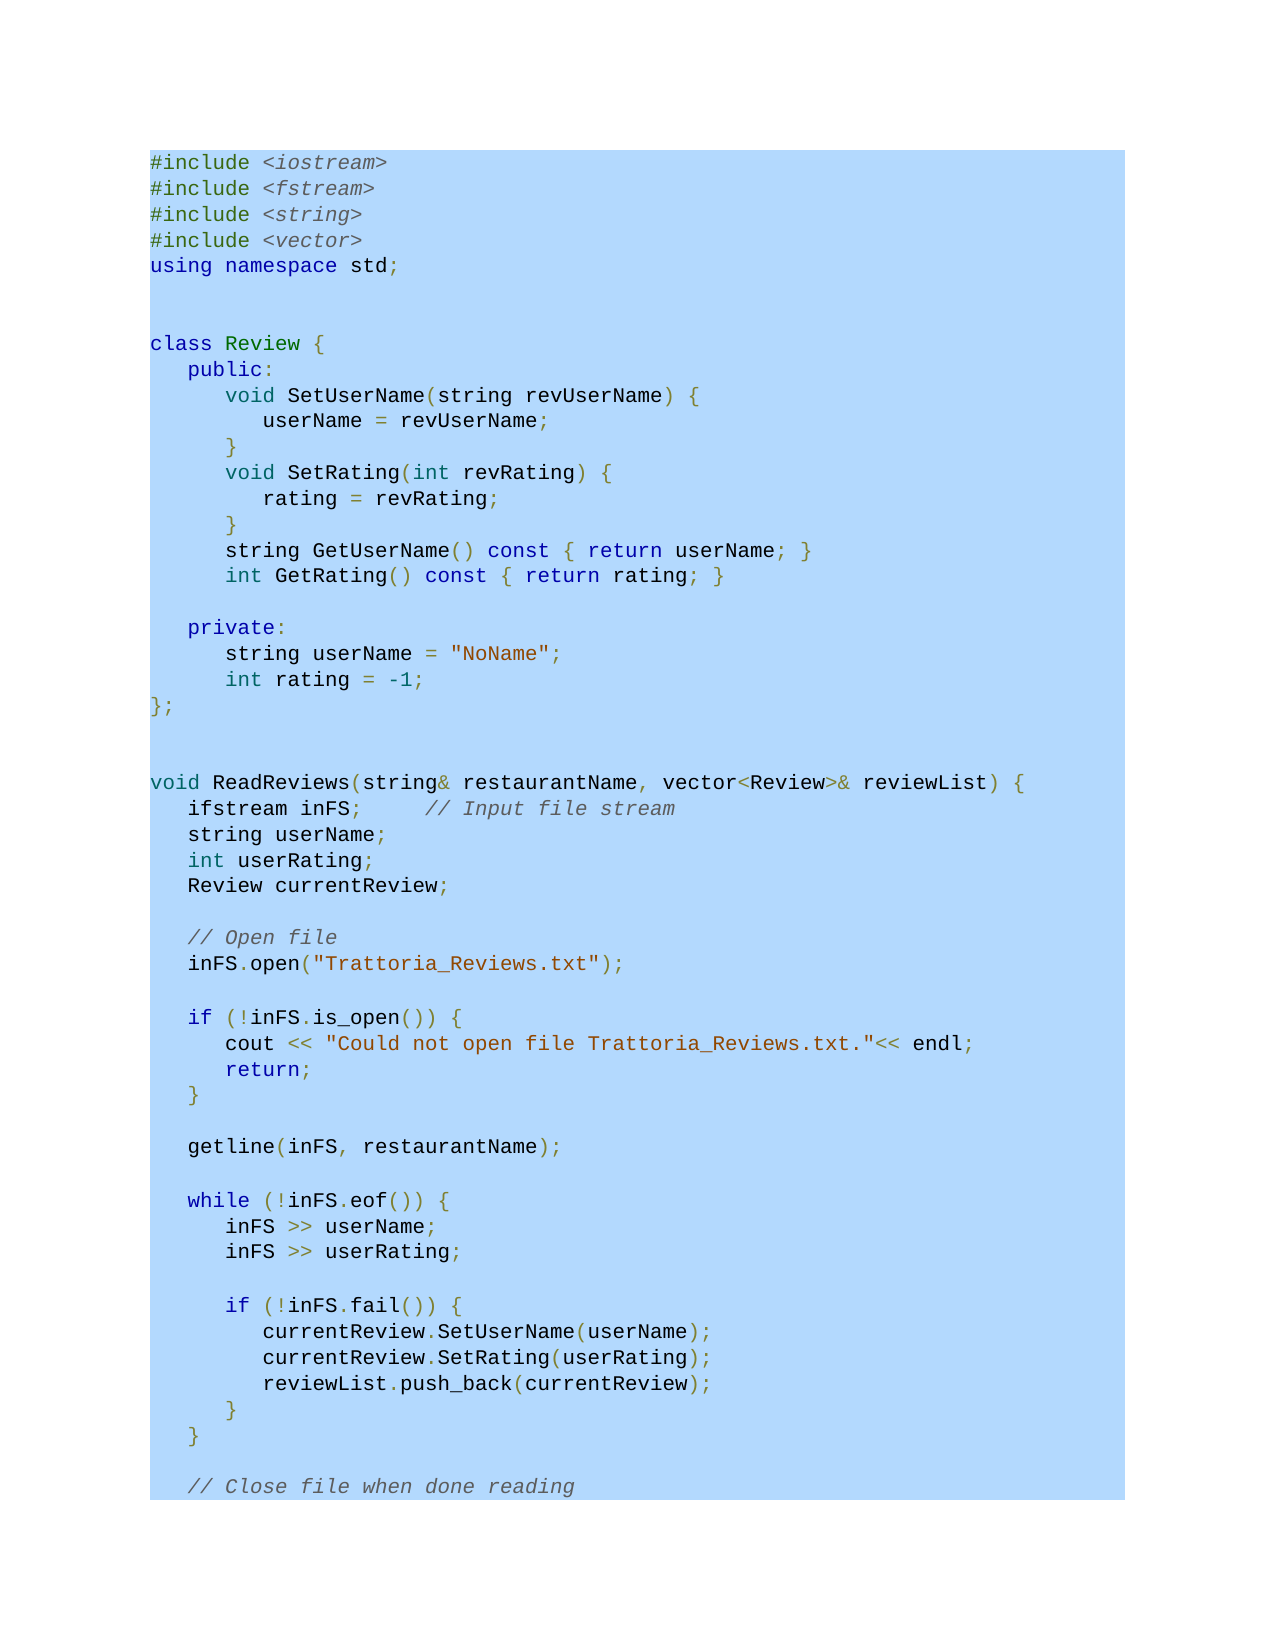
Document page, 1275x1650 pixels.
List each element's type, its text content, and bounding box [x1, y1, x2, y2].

text using namespace std; [150, 253, 1125, 279]
text return; [150, 1056, 1125, 1082]
text string userName = "NoName"; [150, 641, 1125, 667]
text if (!inFS.fail()) { [150, 1293, 1125, 1319]
text void ReadReviews(string& restaurantName, vector<Review>& reviewList) { [150, 770, 1125, 796]
text inFS >> userRating; [150, 1239, 1125, 1265]
text } [150, 512, 1125, 537]
text Review currentReview; [150, 873, 1125, 899]
text } [150, 1082, 1125, 1108]
text if (!inFS.is_open()) { [150, 1005, 1125, 1031]
text #include <string> [150, 202, 1125, 227]
text userName = revUserName; [150, 408, 1125, 434]
text void SetRating(int revRating) { [150, 460, 1125, 486]
text int rating = -1; [150, 667, 1125, 692]
text } [150, 1422, 1125, 1448]
text #include <fstream> [150, 176, 1125, 202]
text public: [150, 357, 1125, 382]
text currentReview.SetUserName(userName); [150, 1319, 1125, 1345]
text // Close file when done reading [150, 1474, 1125, 1500]
text } [150, 434, 1125, 460]
text inFS >> userName; [150, 1213, 1125, 1239]
text inFS.open("Trattoria_Reviews.txt"); [150, 951, 1125, 977]
text string GetUserName() const { return userName; } [150, 537, 1125, 563]
text } [150, 1397, 1125, 1422]
text int GetRating() const { return rating; } [150, 563, 1125, 589]
text private: [150, 615, 1125, 641]
text // Open file [150, 925, 1125, 951]
text void SetUserName(string revUserName) { [150, 382, 1125, 408]
text currentReview.SetRating(userRating); [150, 1345, 1125, 1371]
text cout << "Could not open file Trattoria_Reviews.txt."<< endl; [150, 1031, 1125, 1056]
text class Review { [150, 331, 1125, 357]
text reviewList.push_back(currentReview); [150, 1371, 1125, 1397]
text ifstream inFS; // Input file stream [150, 796, 1125, 822]
text int userRating; [150, 847, 1125, 873]
text getline(inFS, restaurantName); [150, 1134, 1125, 1160]
text rating = revRating; [150, 486, 1125, 512]
text #include <vector> [150, 227, 1125, 253]
text while (!inFS.eof()) { [150, 1188, 1125, 1213]
text string userName; [150, 822, 1125, 847]
text #include <iostream> [150, 150, 1125, 176]
text }; [150, 692, 1125, 718]
